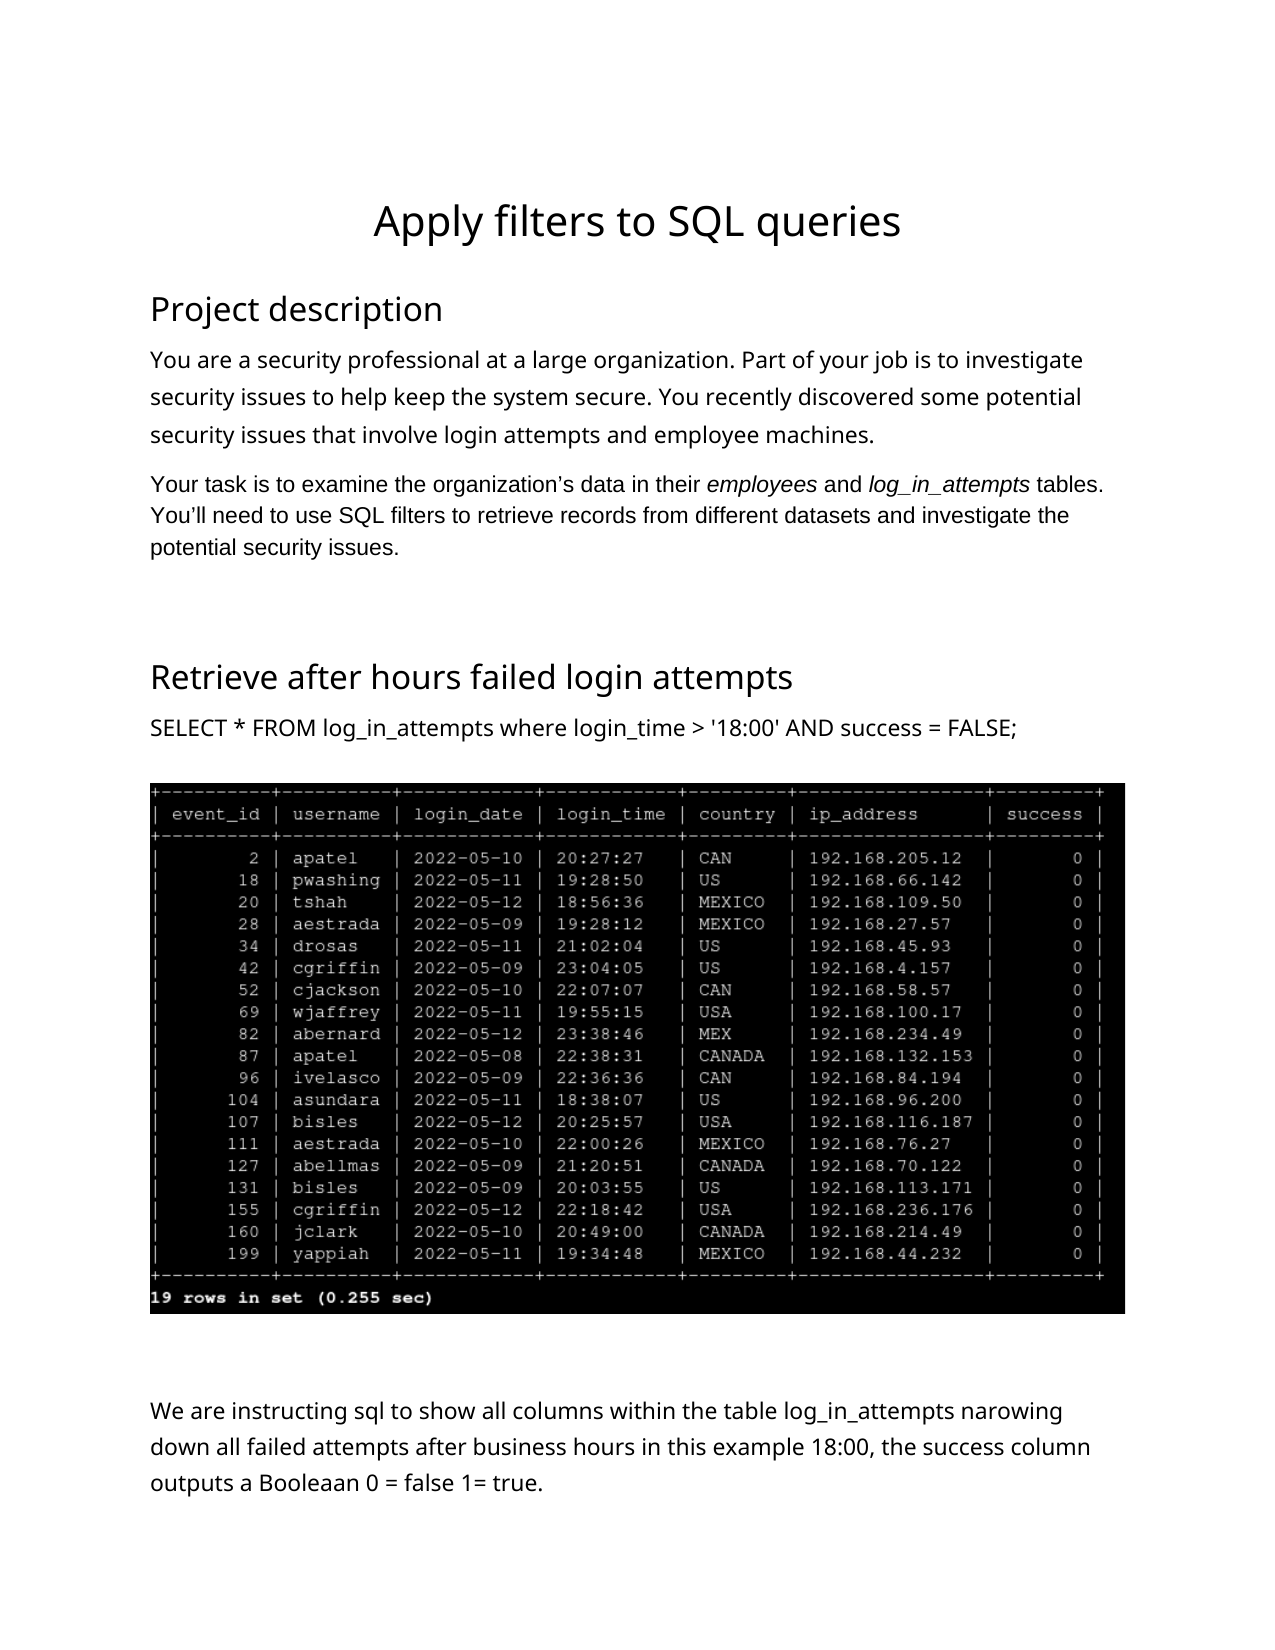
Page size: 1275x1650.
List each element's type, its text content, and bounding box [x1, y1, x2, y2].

picture [150, 783, 1125, 1314]
text We are instructing sql to show all columns within the table log_in_attempts narowing down all failed attempts after business hours in this example 18:00, the success column outputs a Booleaan 0 = false 1= true. [150, 1395, 1125, 1498]
text You are a security professional at a large organization. Part of your job is to investigate security issues to help keep the system secure. You recently discovered some potential security issues that involve login attempts and employee machines. [150, 344, 1125, 450]
subtitle Project description [150, 286, 1125, 331]
text SELECT * FROM log_in_attempts where login_time > '18:00' AND success = FALSE; [150, 712, 1125, 743]
subtitle Retrieve after hours failed login attempts [150, 654, 1125, 699]
subtitle Apply filters to SQL queries [150, 192, 1125, 248]
text Your task is to examine the organization’s data in their employees and log_in_attempts tables. You’ll need to use SQL filters to retrieve records from different datasets and investigate the potential security issues. [150, 471, 1125, 560]
